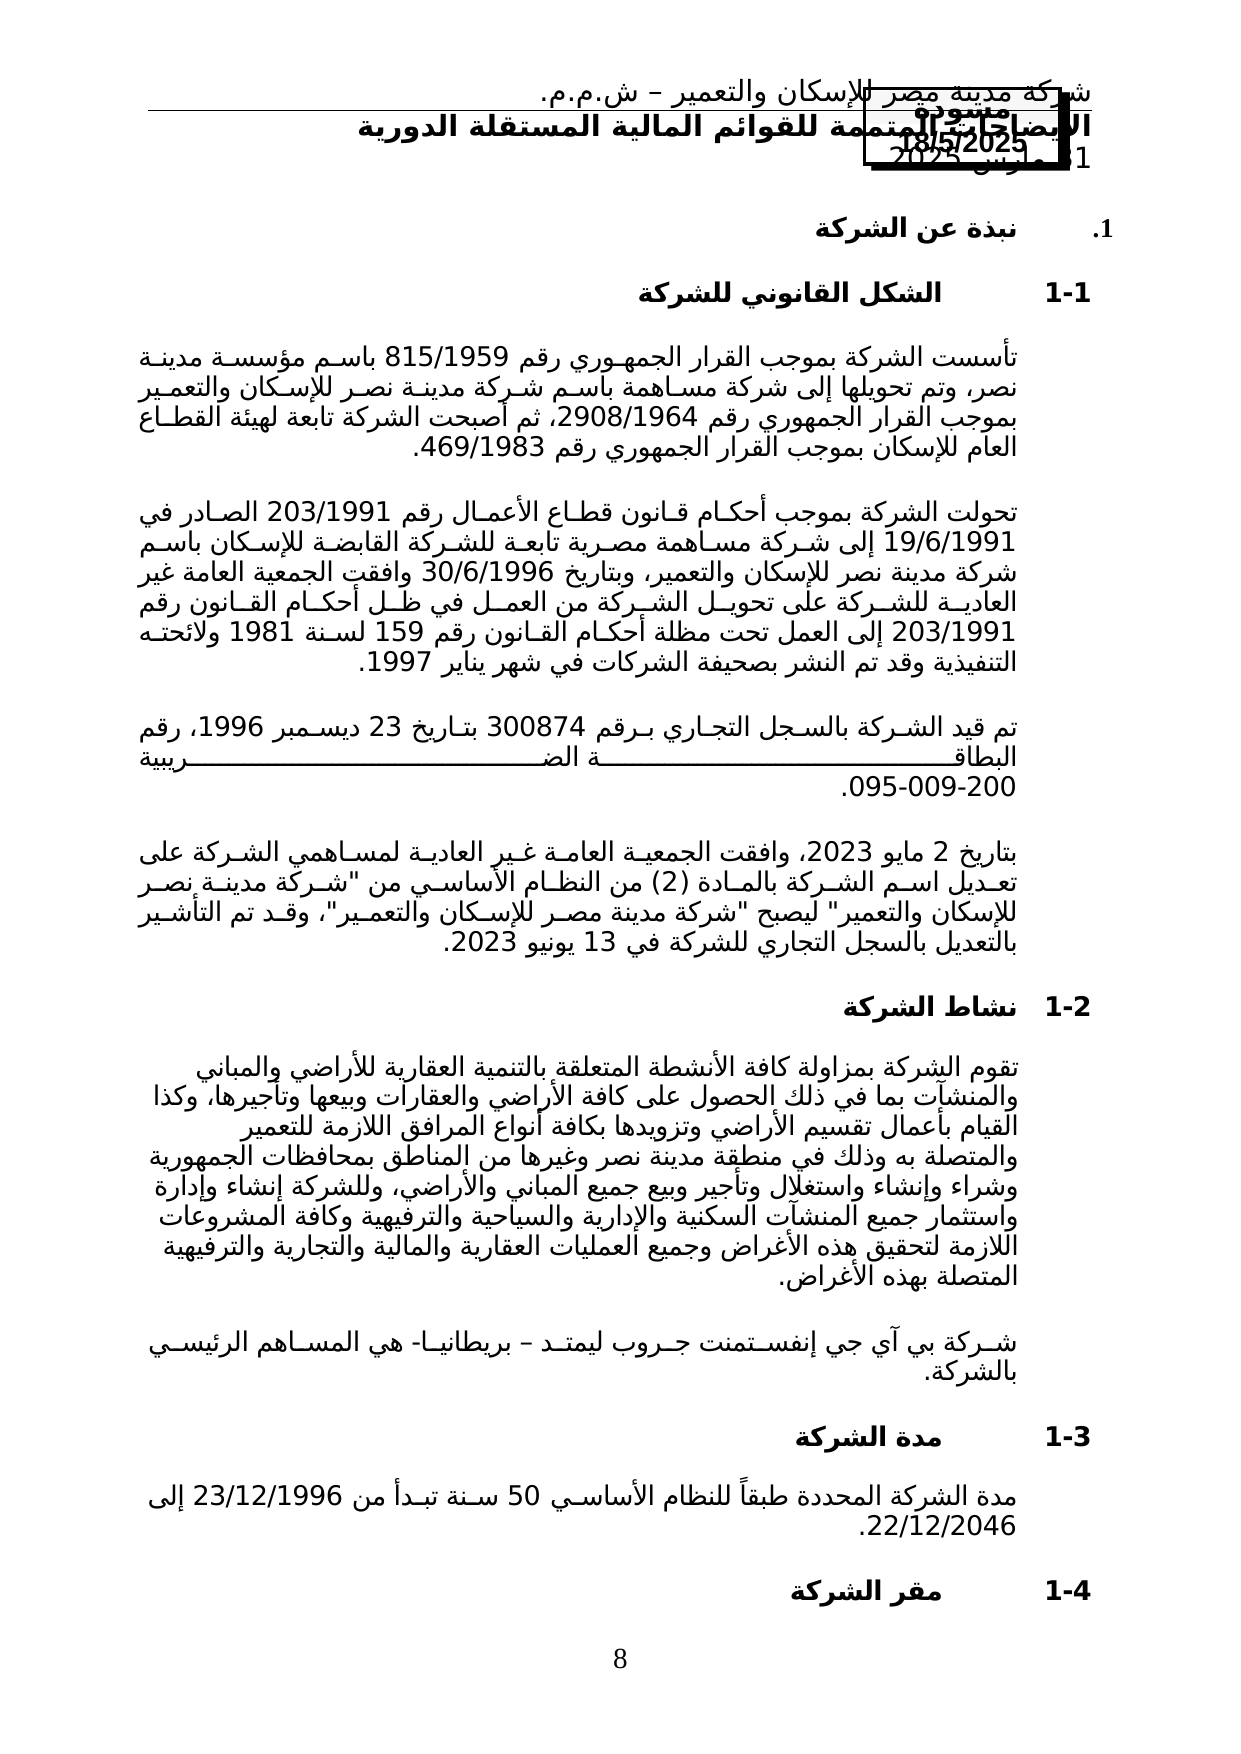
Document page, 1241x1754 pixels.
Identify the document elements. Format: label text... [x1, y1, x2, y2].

text 1-2 نشاط الشركة [148, 993, 1092, 1022]
text تقوم الشركة بمزاولة كافة الأنشطة المتعلقة بالتنمية العقارية للأراضي والمباني والمنشآت بما في ذلك الحصول على كافة الأراضي والعقارات وبيعها وتأجيرها، وكذا القيام بأعمال تقسيم الأراضي وتزويدها بكافة أنواع المرافق اللازمة للتعمير والمتصلة به وذلك في منطقة مدينة نصر وغيرها من المناطق بمحافظات الجمهورية وشراء وإنشاء واستغلال وتأجير وبيع جميع المباني والأراضي، وللشركة إنشاء وإدارة واستثمار جميع المنشآت السكنية والإدارية والسياحية والترفيهية وكافة المشروعات اللازمة لتحقيق هذه الأغراض وجميع العمليات العقارية والمالية والتجارية والترفيهية المتصلة بهذه الأغراض. [138, 1052, 1019, 1292]
text تأسست الشركة بموجب القرار الجمهوري رقم 815/1959 باسم مؤسسة مدينة نصر، وتم تحويلها إلى شركة مساهمة باسم شركة مدينة نصر للإسكان والتعمير بموجب القرار الجمهوري رقم 2908/1964، ثم أصبحت الشركة تابعة لهيئة القطاع العام للإسكان بموجب القرار الجمهوري رقم 469/1983. [138, 343, 1017, 463]
text 1-1 الشكل القانوني للشركة [148, 278, 1092, 308]
text 1-4 مقر الشركة [148, 1577, 1092, 1607]
text مدة الشركة المحددة طبقاً للنظام الأساسي 50 سنة تبدأ من 23/12/1996 إلى 22/12/2046. [148, 1482, 1017, 1542]
text بتاريخ 2 مايو 2023، وافقت الجمعية العامة غير العادية لمساهمي الشركة على تعديل اسم الشركة بالمادة (2) من النظام الأساسي من "شركة مدينة نصر للإسكان والتعمير" ليصبح "شركة مدينة مصر للإسكان والتعمير"، وقد تم التأشير بالتعديل بالسجل التجاري للشركة في 13 يونيو 2023. [138, 838, 1017, 958]
text تم قيد الشركة بالسجل التجاري برقم 300874 بتاريخ 23 ديسمبر 1996، رقم البطاقة الضريبية 095-009-200. [138, 713, 1017, 803]
text 1-3 مدة الشركة [148, 1422, 1092, 1452]
text تحولت الشركة بموجب أحكام قانون قطاع الأعمال رقم 203/1991 الصادر في 19/6/1991 إلى شركة مساهمة مصرية تابعة للشركة القابضة للإسكان باسم شركة مدينة نصر للإسكان والتعمير، وبتاريخ 30/6/1996 وافقت الجمعية العامة غير العادية للشركة على تحويل الشركة من العمل في ظل أحكام القانون رقم 203/1991 إلى العمل تحت مظلة أحكام القانون رقم 159 لسنة 1981 ولائحته التنفيذية وقد تم النشر بصحيفة الشركات في شهر يناير 1997. [138, 498, 1017, 678]
text شركة بي آي جي إنفستمنت جروب ليمتد – بريطانيا- هي المساهم الرئيسي بالشركة. [148, 1327, 1017, 1387]
list نبذة عن الشركة [148, 213, 1092, 243]
